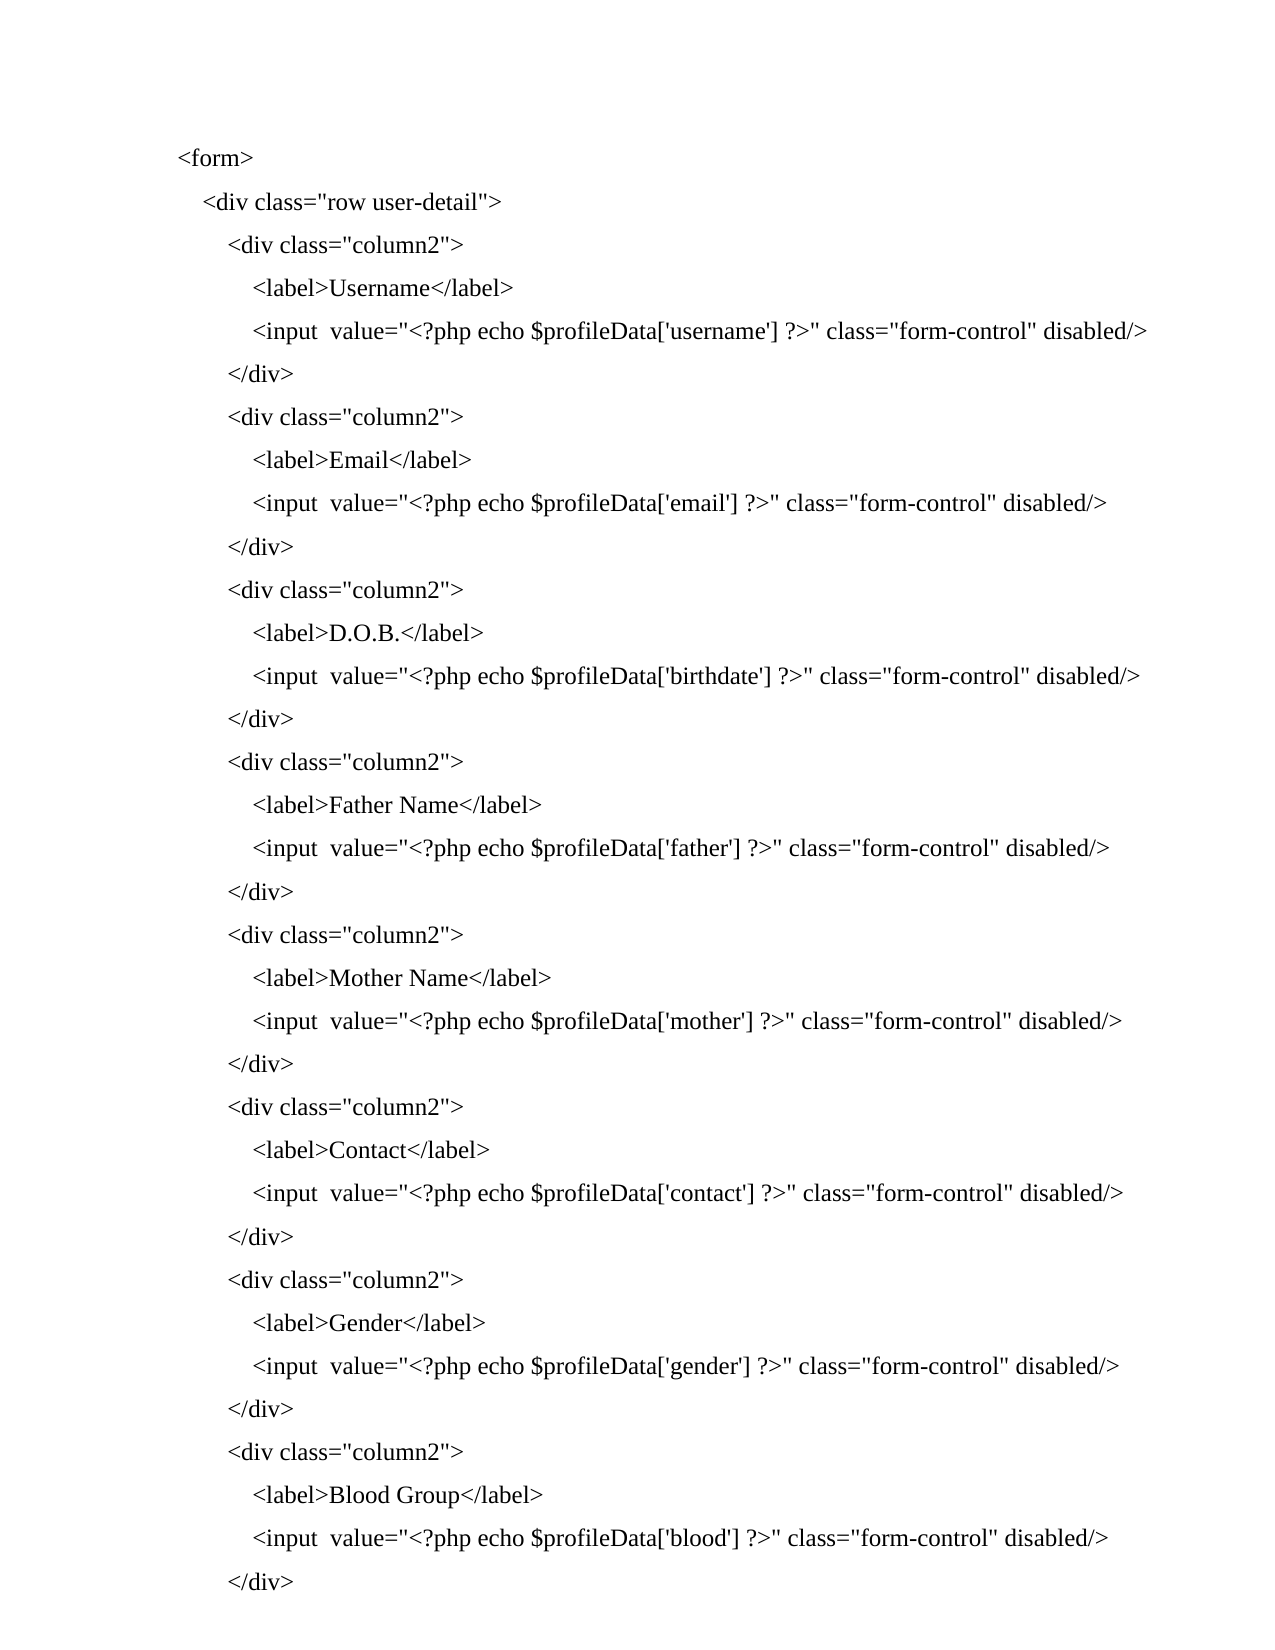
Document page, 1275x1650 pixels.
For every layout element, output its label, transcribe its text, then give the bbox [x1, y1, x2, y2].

text <div class="column2"> [127, 1265, 1200, 1293]
text <div class="column2"> [127, 920, 1200, 948]
text <input value="<?php echo $profileData['father'] ?>" class="form-control" disabled/> [127, 833, 1200, 862]
text <input value="<?php echo $profileData['contact'] ?>" class="form-control" disabled/> [127, 1178, 1200, 1207]
text </div> [127, 1049, 1200, 1078]
text </div> [127, 532, 1200, 560]
text <input value="<?php echo $profileData['mother'] ?>" class="form-control" disabled/> [127, 1006, 1200, 1035]
text <label>D.O.B.</label> [127, 618, 1200, 647]
text <label>Contact</label> [127, 1135, 1200, 1164]
text </div> [127, 1394, 1200, 1423]
text <input value="<?php echo $profileData['gender'] ?>" class="form-control" disabled/> [127, 1351, 1200, 1380]
text <div class="column2"> [127, 1092, 1200, 1121]
text <div class="column2"> [127, 230, 1200, 258]
text <form> [127, 143, 1200, 172]
text <input value="<?php echo $profileData['email'] ?>" class="form-control" disabled/> [127, 488, 1200, 517]
text <label>Gender</label> [127, 1308, 1200, 1337]
text <input value="<?php echo $profileData['username'] ?>" class="form-control" disabled/> [127, 316, 1200, 345]
text <input value="<?php echo $profileData['birthdate'] ?>" class="form-control" disabled/> [127, 661, 1200, 690]
text <label>Mother Name</label> [127, 963, 1200, 992]
text <div class="column2"> [127, 402, 1200, 431]
text </div> [127, 1567, 1200, 1595]
text <input value="<?php echo $profileData['blood'] ?>" class="form-control" disabled/> [127, 1523, 1200, 1552]
text <div class="column2"> [127, 1437, 1200, 1466]
text <div class="column2"> [127, 747, 1200, 776]
text <div class="column2"> [127, 575, 1200, 603]
text </div> [127, 359, 1200, 388]
text </div> [127, 877, 1200, 905]
text <label>Email</label> [127, 445, 1200, 474]
text <label>Blood Group</label> [127, 1480, 1200, 1509]
text <label>Username</label> [127, 273, 1200, 302]
text </div> [127, 1222, 1200, 1250]
text <label>Father Name</label> [127, 790, 1200, 819]
text <div class="row user-detail"> [127, 187, 1200, 215]
text </div> [127, 704, 1200, 733]
